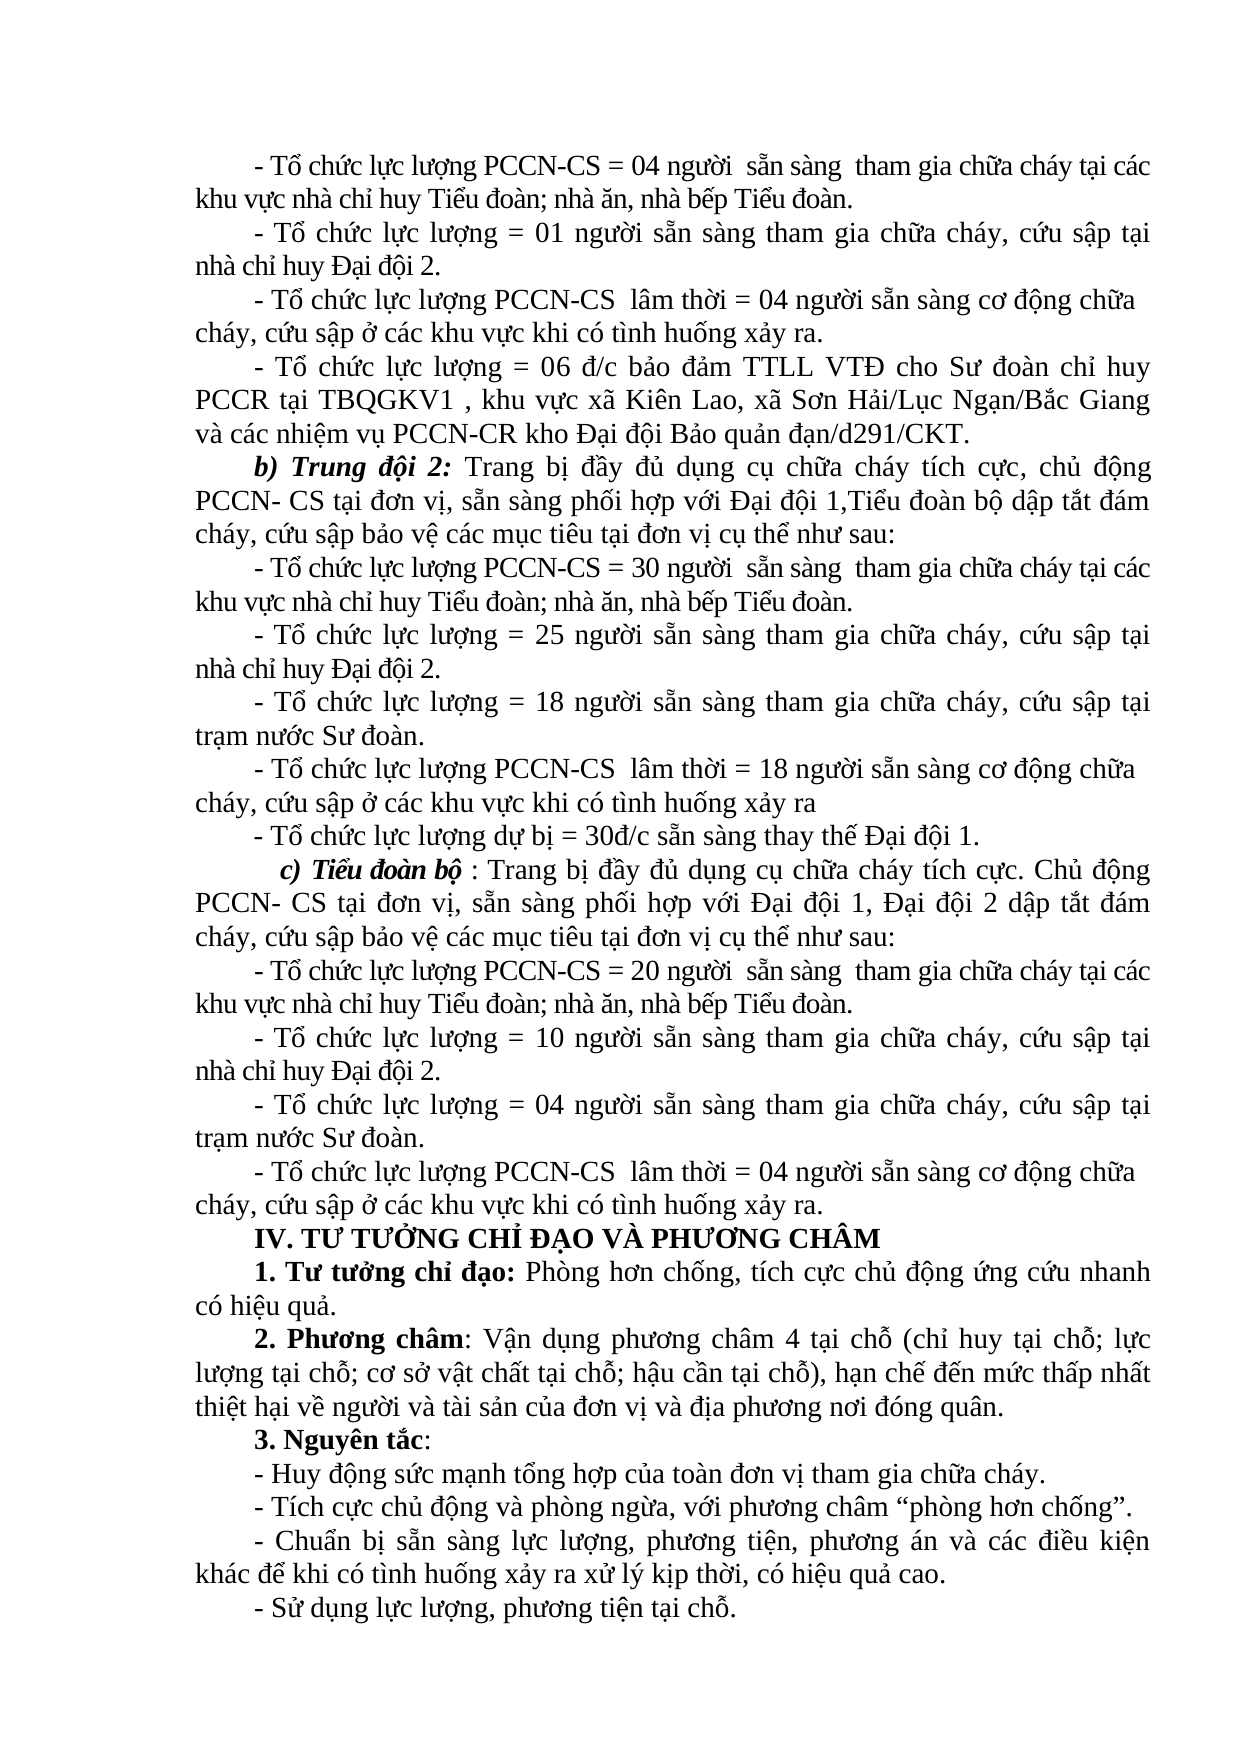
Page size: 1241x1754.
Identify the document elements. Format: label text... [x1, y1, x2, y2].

text - Tổ chức lực lượng = 04 người sẵn sàng tham gia chữa cháy, cứu sập tại trạm nước Sư đoàn. [195, 1087, 1152, 1154]
text b) Trung đội 2: Trang bị đầy đủ dụng cụ chữa cháy tích cực, chủ động PCCN- CS tại đơn vị, sẵn sàng phối hợp với Đại đội 1,Tiểu đoàn bộ dập tắt đám cháy, cứu sập bảo vệ các mục tiêu tại đơn vị cụ thể như sau: [195, 449, 1152, 550]
text - Tổ chức lực lượng = 18 người sẵn sàng tham gia chữa cháy, cứu sập tại trạm nước Sư đoàn. [195, 684, 1152, 751]
text - Tổ chức lực lượng = 01 người sẵn sàng tham gia chữa cháy, cứu sập tại nhà chỉ huy Đại đội 2. [195, 215, 1152, 282]
text - Sử dụng lực lượng, phương tiện tại chỗ. [195, 1590, 1152, 1623]
text - Tích cực chủ động và phòng ngừa, với phương châm “phòng hơn chống”. [195, 1489, 1152, 1523]
text - Tổ chức lực lượng = 10 người sẵn sàng tham gia chữa cháy, cứu sập tại nhà chỉ huy Đại đội 2. [195, 1020, 1152, 1087]
text - Tổ chức lực lượng PCCN-CS = 30 người sẵn sàng tham gia chữa cháy tại các khu vực nhà chỉ huy Tiểu đoàn; nhà ăn, nhà bếp Tiểu đoàn. [195, 550, 1152, 617]
text 3. Nguyên tắc: [195, 1422, 1152, 1456]
text 1. Tư tưởng chỉ đạo: Phòng hơn chống, tích cực chủ động ứng cứu nhanh có hiệu quả. [195, 1254, 1152, 1322]
text cháy, cứu sập ở các khu vực khi có tình huống xảy ra. [195, 1187, 1152, 1221]
text - Tổ chức lực lượng PCCN-CS lâm thời = 18 người sẵn sàng cơ động chữa [195, 751, 1152, 785]
text - Tổ chức lực lượng PCCN-CS lâm thời = 04 người sẵn sàng cơ động chữa [254, 1154, 1152, 1187]
text - Tổ chức lực lượng = 06 đ/c bảo đảm TTLL VTĐ cho Sư đoàn chỉ huy PCCR tại TBQGKV1 , khu vực xã Kiên Lao, xã Sơn Hải/Lục Ngạn/Bắc Giang và các nhiệm vụ PCCN-CR kho Đại đội Bảo quản đạn/d291/CKT. [195, 349, 1152, 449]
text cháy, cứu sập ở các khu vực khi có tình huống xảy ra. [195, 315, 1152, 349]
text cháy, cứu sập ở các khu vực khi có tình huống xảy ra [195, 785, 1152, 818]
text - Huy động sức mạnh tổng hợp của toàn đơn vị tham gia chữa cháy. [195, 1456, 1152, 1489]
text - Tổ chức lực lượng PCCN-CS = 20 người sẵn sàng tham gia chữa cháy tại các khu vực nhà chỉ huy Tiểu đoàn; nhà ăn, nhà bếp Tiểu đoàn. [195, 953, 1152, 1020]
text 2. Phương châm: Vận dụng phương châm 4 tại chỗ (chỉ huy tại chỗ; lực lượng tại chỗ; cơ sở vật chất tại chỗ; hậu cần tại chỗ), hạn chế đến mức thấp nhất thiệt hại về người và tài sản của đơn vị và địa phương nơi đóng quân. [195, 1322, 1152, 1422]
text IV. TƯ TƯỞNG CHỈ ĐẠO VÀ PHƯƠNG CHÂM [195, 1221, 1152, 1254]
text - Tổ chức lực lượng dự bị = 30đ/c sẵn sàng thay thế Đại đội 1. [195, 818, 1152, 852]
text - Tổ chức lực lượng PCCN-CS lâm thời = 04 người sẵn sàng cơ động chữa [254, 282, 1152, 315]
text - Tổ chức lực lượng = 25 người sẵn sàng tham gia chữa cháy, cứu sập tại nhà chỉ huy Đại đội 2. [195, 617, 1152, 684]
text - Chuẩn bị sẵn sàng lực lượng, phương tiện, phương án và các điều kiện khác để khi có tình huống xảy ra xử lý kịp thời, có hiệu quả cao. [195, 1523, 1152, 1590]
text - Tổ chức lực lượng PCCN-CS = 04 người sẵn sàng tham gia chữa cháy tại các khu vực nhà chỉ huy Tiểu đoàn; nhà ăn, nhà bếp Tiểu đoàn. [195, 148, 1152, 215]
text c) Tiểu đoàn bộ : Trang bị đầy đủ dụng cụ chữa cháy tích cực. Chủ động PCCN- CS tại đơn vị, sẵn sàng phối hợp với Đại đội 1, Đại đội 2 dập tắt đám cháy, cứu sập bảo vệ các mục tiêu tại đơn vị cụ thể như sau: [195, 852, 1152, 953]
